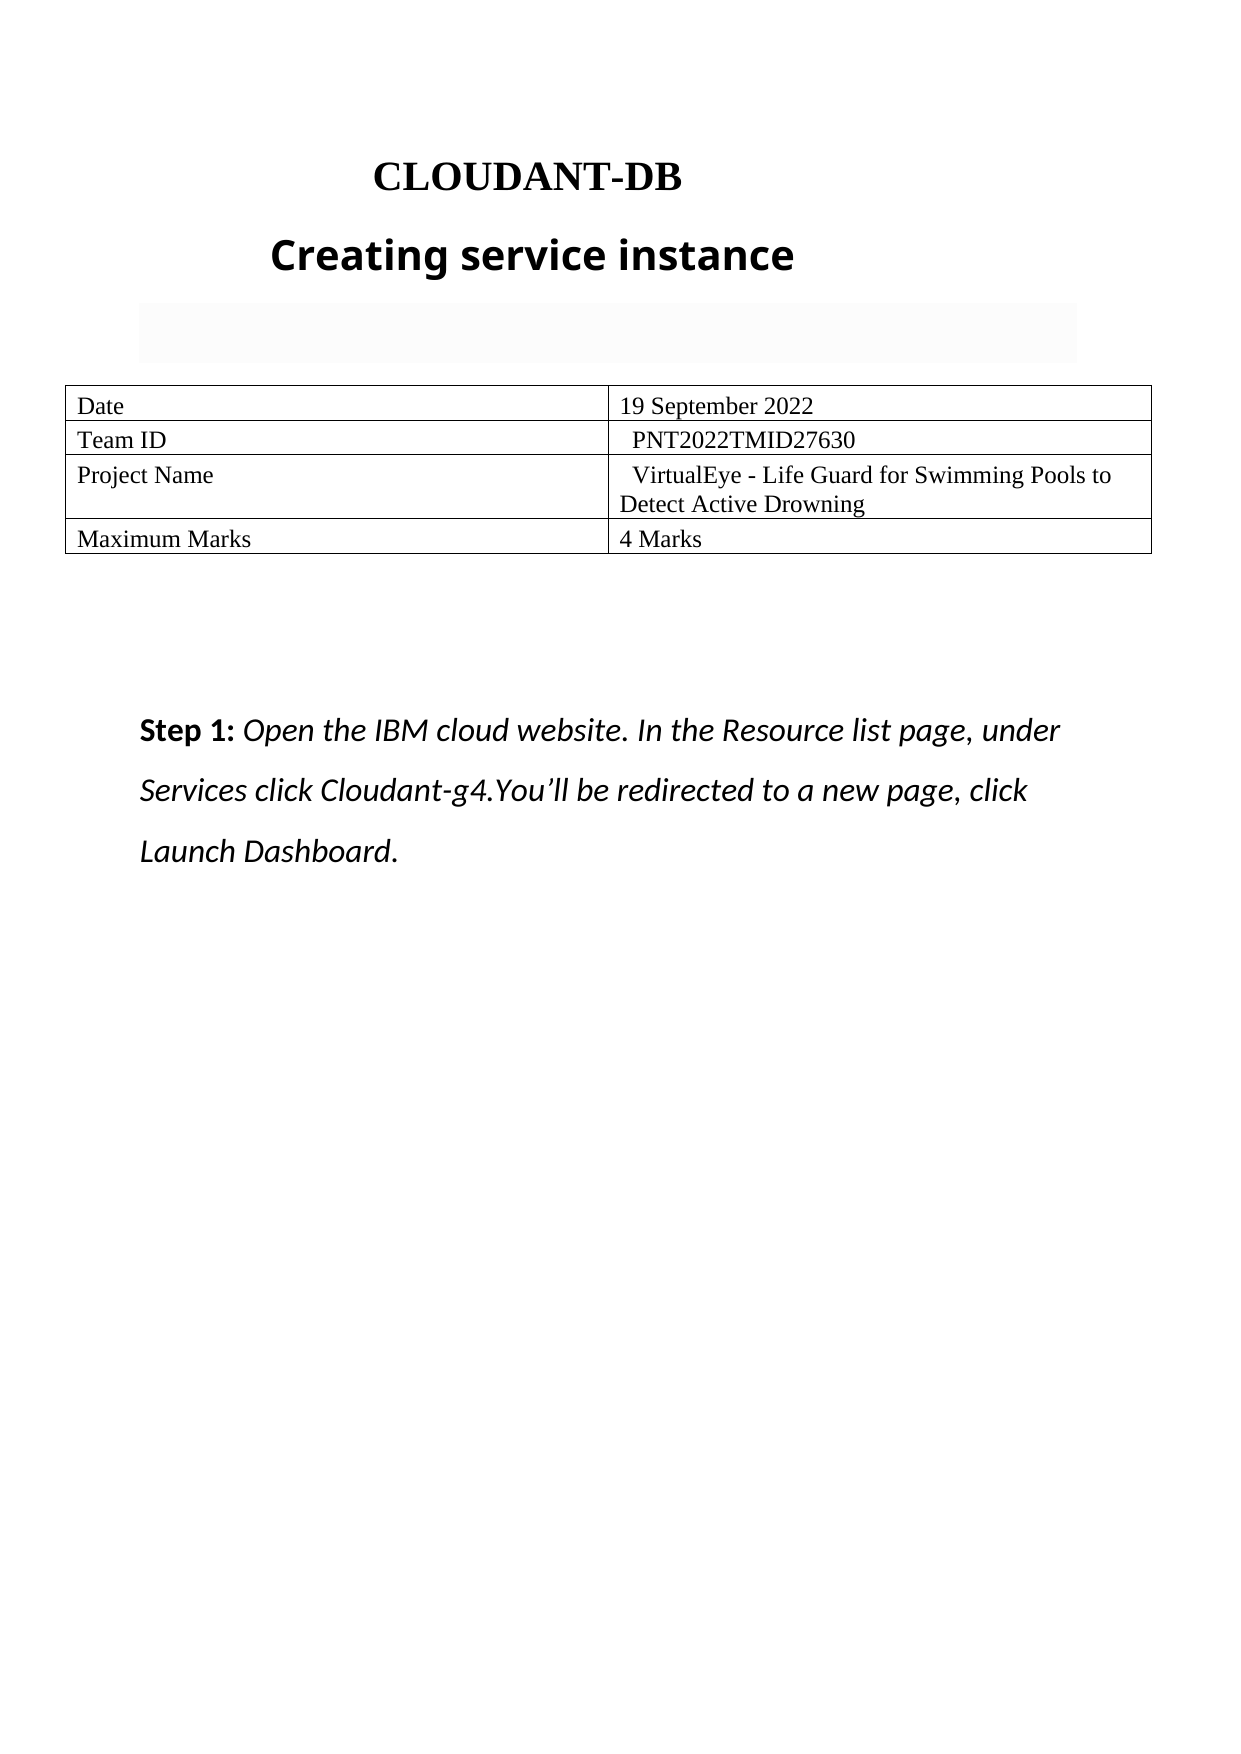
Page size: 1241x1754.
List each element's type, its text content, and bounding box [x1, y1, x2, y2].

table_header 19 September 2022 [609, 386, 1151, 419]
text CLOUDANT-DB [278, 151, 1077, 199]
table_cell VirtualEye - Life Guard for Swimming Pools to Detect Active Drowning [609, 455, 1151, 518]
table_cell Team ID [66, 421, 608, 454]
table_cell Maximum Marks [66, 519, 608, 553]
table_cell 4 Marks [609, 519, 1151, 553]
table_cell Project Name [66, 455, 608, 518]
text Step 1: Open the IBM cloud website. In the Resource list page, under Services click Cloudant-g4.You’ll be redirected to a new page, click Launch Dashboard. [139, 709, 1077, 871]
text Creating service instance [139, 226, 1077, 283]
table_cell PNT2022TMID27630 [609, 421, 1151, 454]
table_header Date [66, 386, 608, 419]
